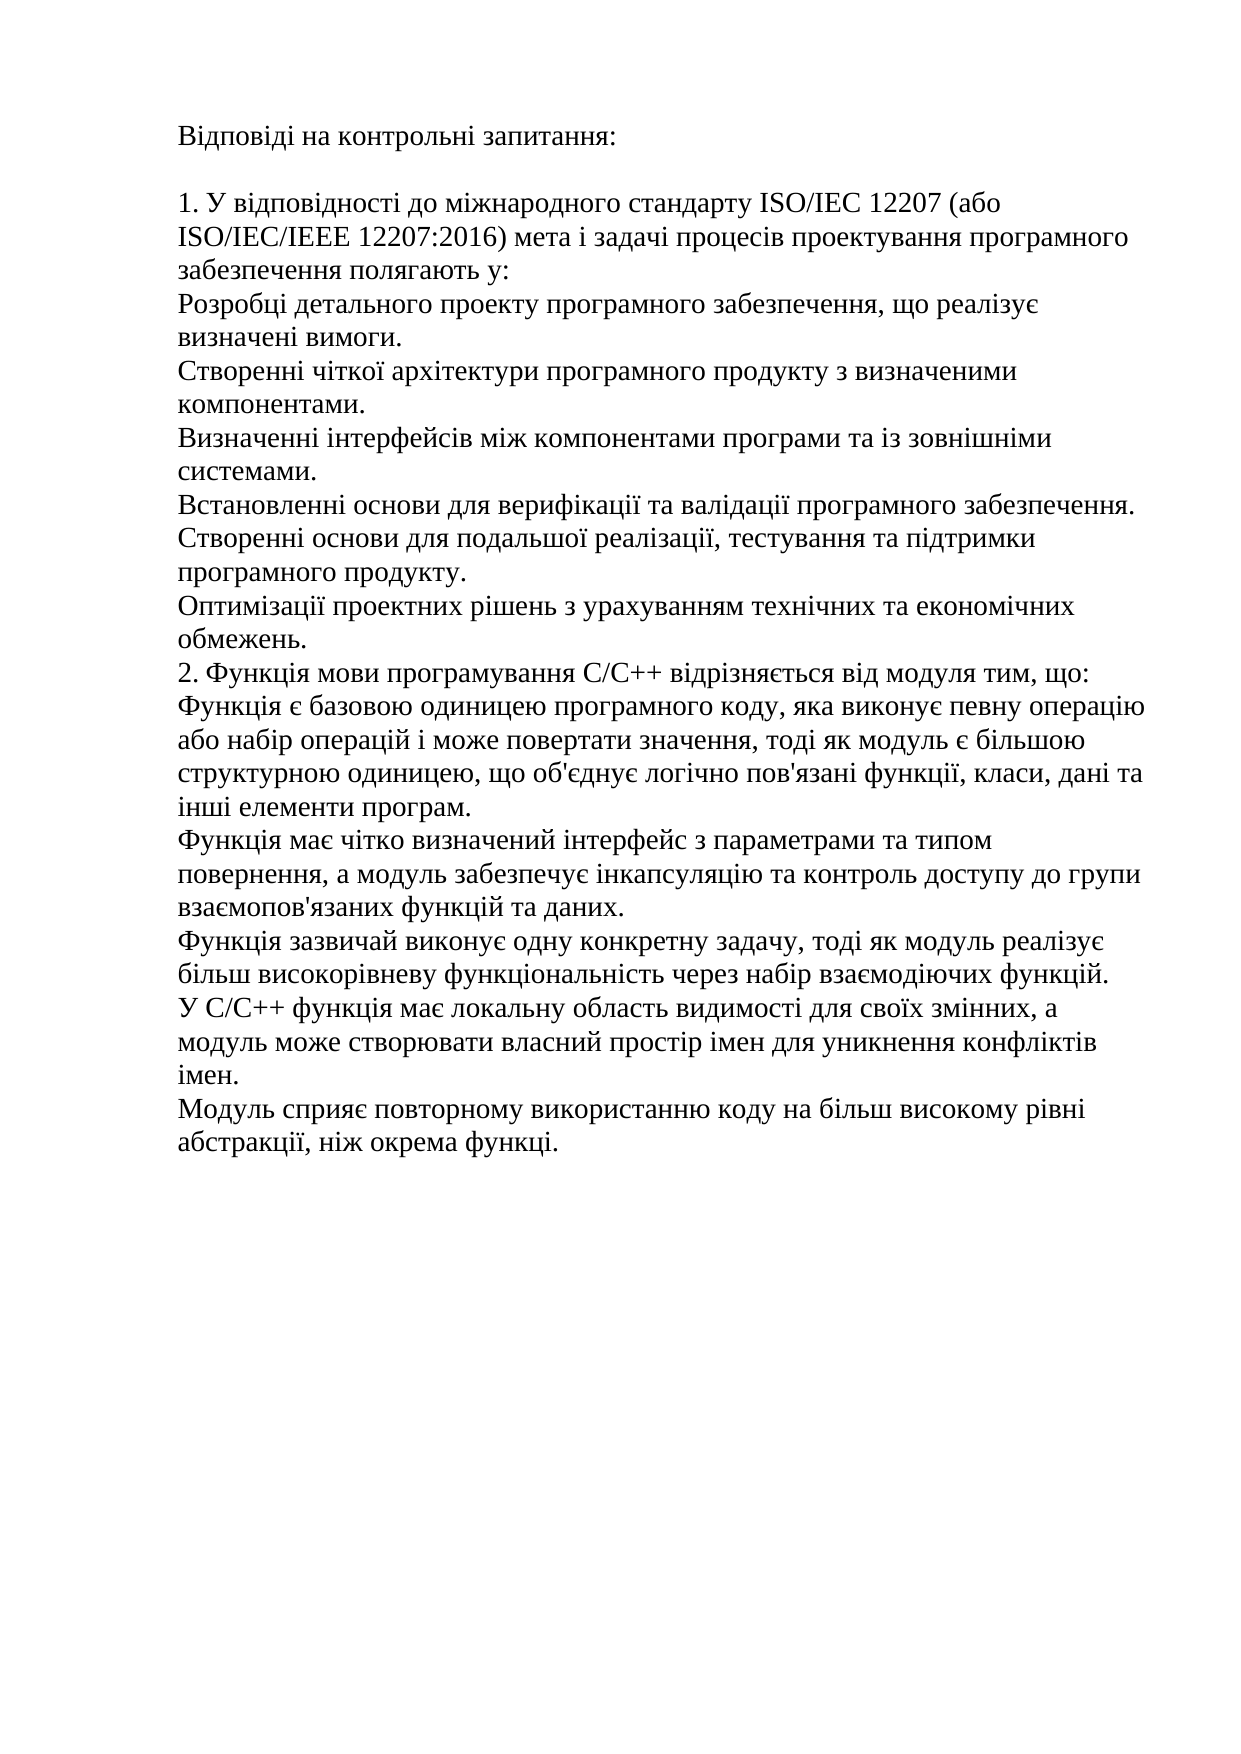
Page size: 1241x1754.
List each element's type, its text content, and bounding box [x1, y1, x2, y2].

text Функція є базовою одиницею програмного коду, яка виконує певну операцію або набір операцій і може повертати значення, тоді як модуль є більшою структурною одиницею, що об'єднує логічно пов'язані функції, класи, дані та інші елементи програм. [177, 688, 1152, 822]
text Оптимізації проектних рішень з урахуванням технічних та економічних обмежень. [177, 588, 1152, 655]
text 2. Функція мови програмування C/C++ відрізняється від модуля тим, що: [177, 655, 1152, 688]
text Відповіді на контрольні запитання: [177, 118, 1152, 152]
text 1. У відповідності до міжнародного стандарту ISO/IEC 12207 (або ISO/IEC/IEEE 12207:2016) мета і задачі процесів проектування програмного забезпечення полягають у: [177, 185, 1152, 286]
text Створенні чіткої архітектури програмного продукту з визначеними компонентами. [177, 353, 1152, 420]
text Модуль сприяє повторному використанню коду на більш високому рівні абстракції, ніж окрема функці. [177, 1091, 1152, 1158]
text Функція має чітко визначений інтерфейс з параметрами та типом повернення, а модуль забезпечує інкапсуляцію та контроль доступу до групи взаємопов'язаних функцій та даних. [177, 822, 1152, 923]
text Встановленні основи для верифікації та валідації програмного забезпечення. [177, 487, 1152, 521]
text Функція зазвичай виконує одну конкретну задачу, тоді як модуль реалізує більш високорівневу функціональність через набір взаємодіючих функцій. [177, 923, 1152, 990]
text У C/C++ функція має локальну область видимості для своїх змінних, а модуль може створювати власний простір імен для уникнення конфліктів імен. [177, 990, 1152, 1091]
text Розробці детального проекту програмного забезпечення, що реалізує визначені вимоги. [177, 286, 1152, 353]
text Створенні основи для подальшої реалізації, тестування та підтримки програмного продукту. [177, 521, 1152, 588]
text Визначенні інтерфейсів між компонентами програми та із зовнішніми системами. [177, 420, 1152, 487]
